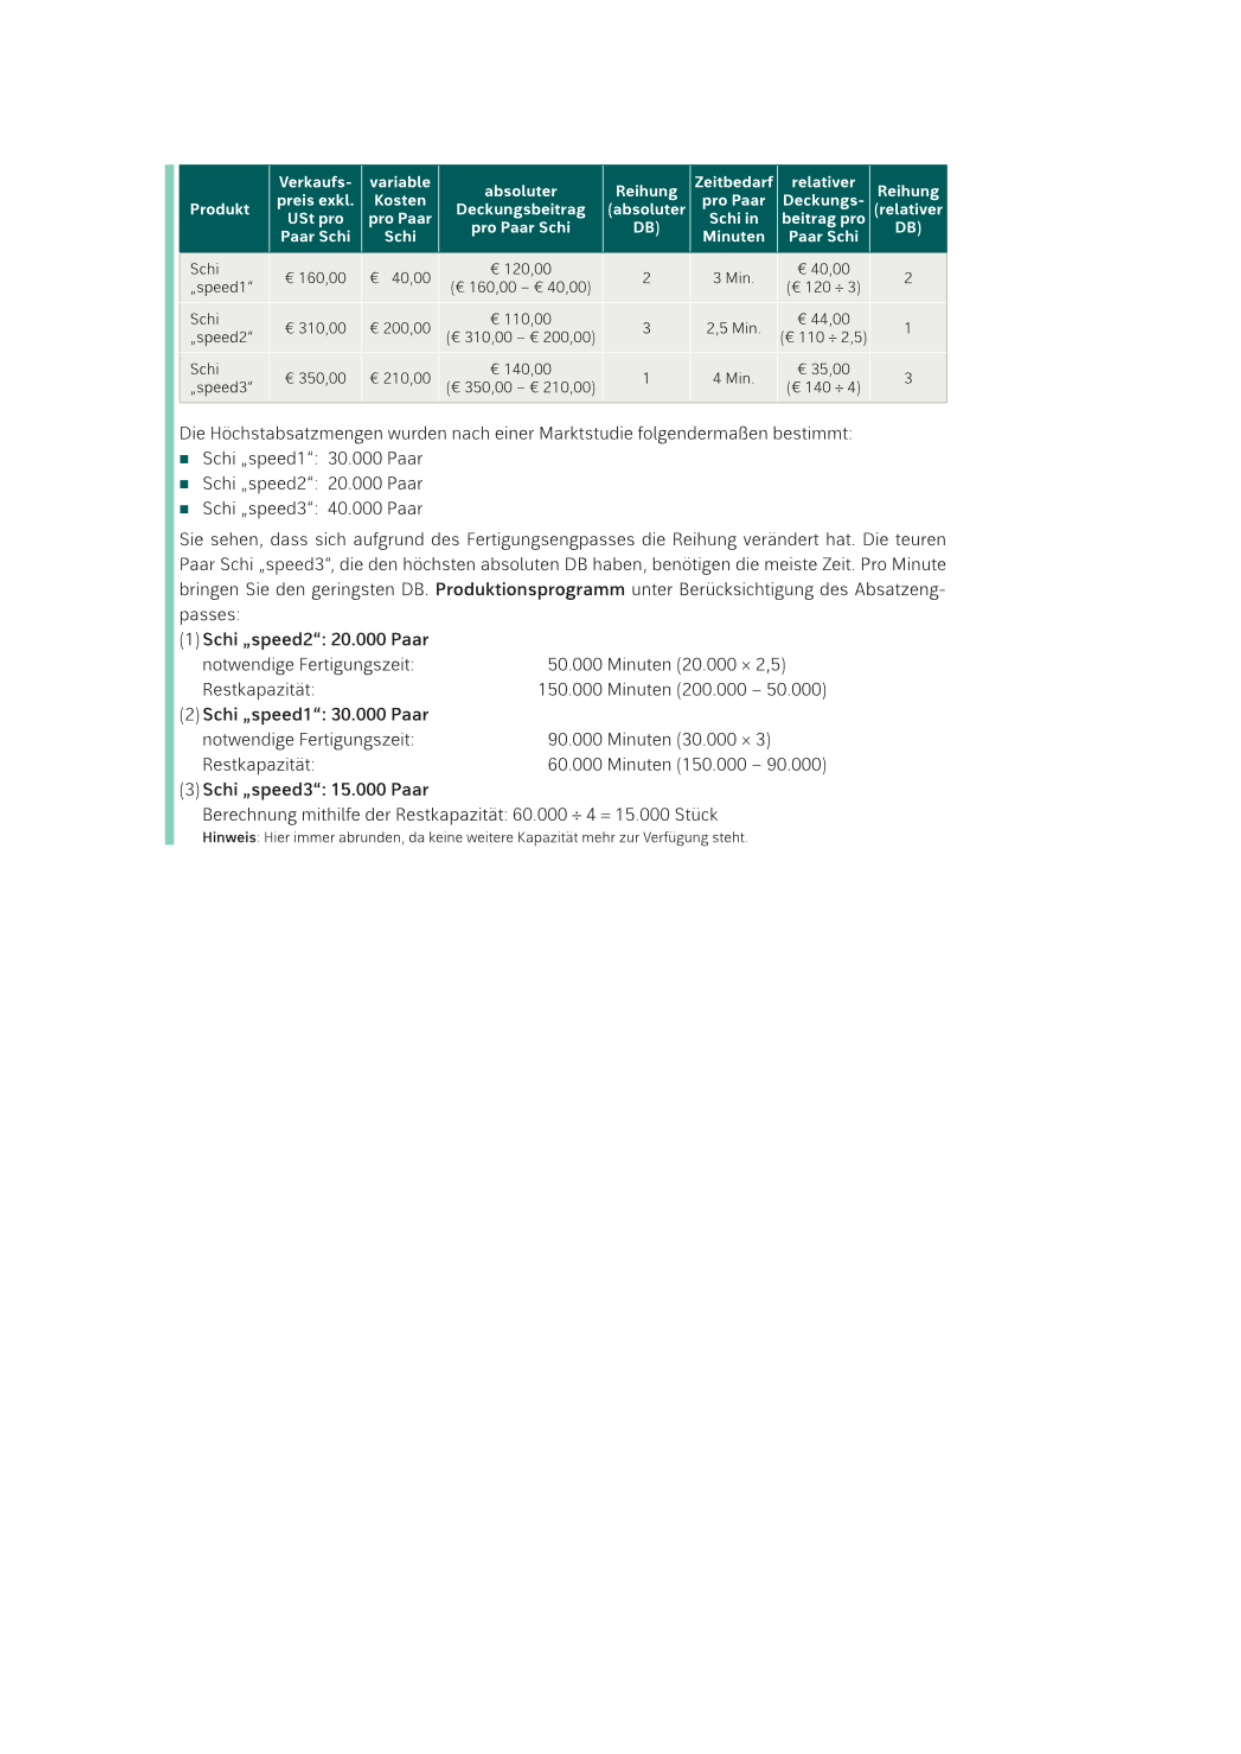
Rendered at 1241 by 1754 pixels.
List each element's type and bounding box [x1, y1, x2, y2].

picture [150, 150, 1091, 867]
